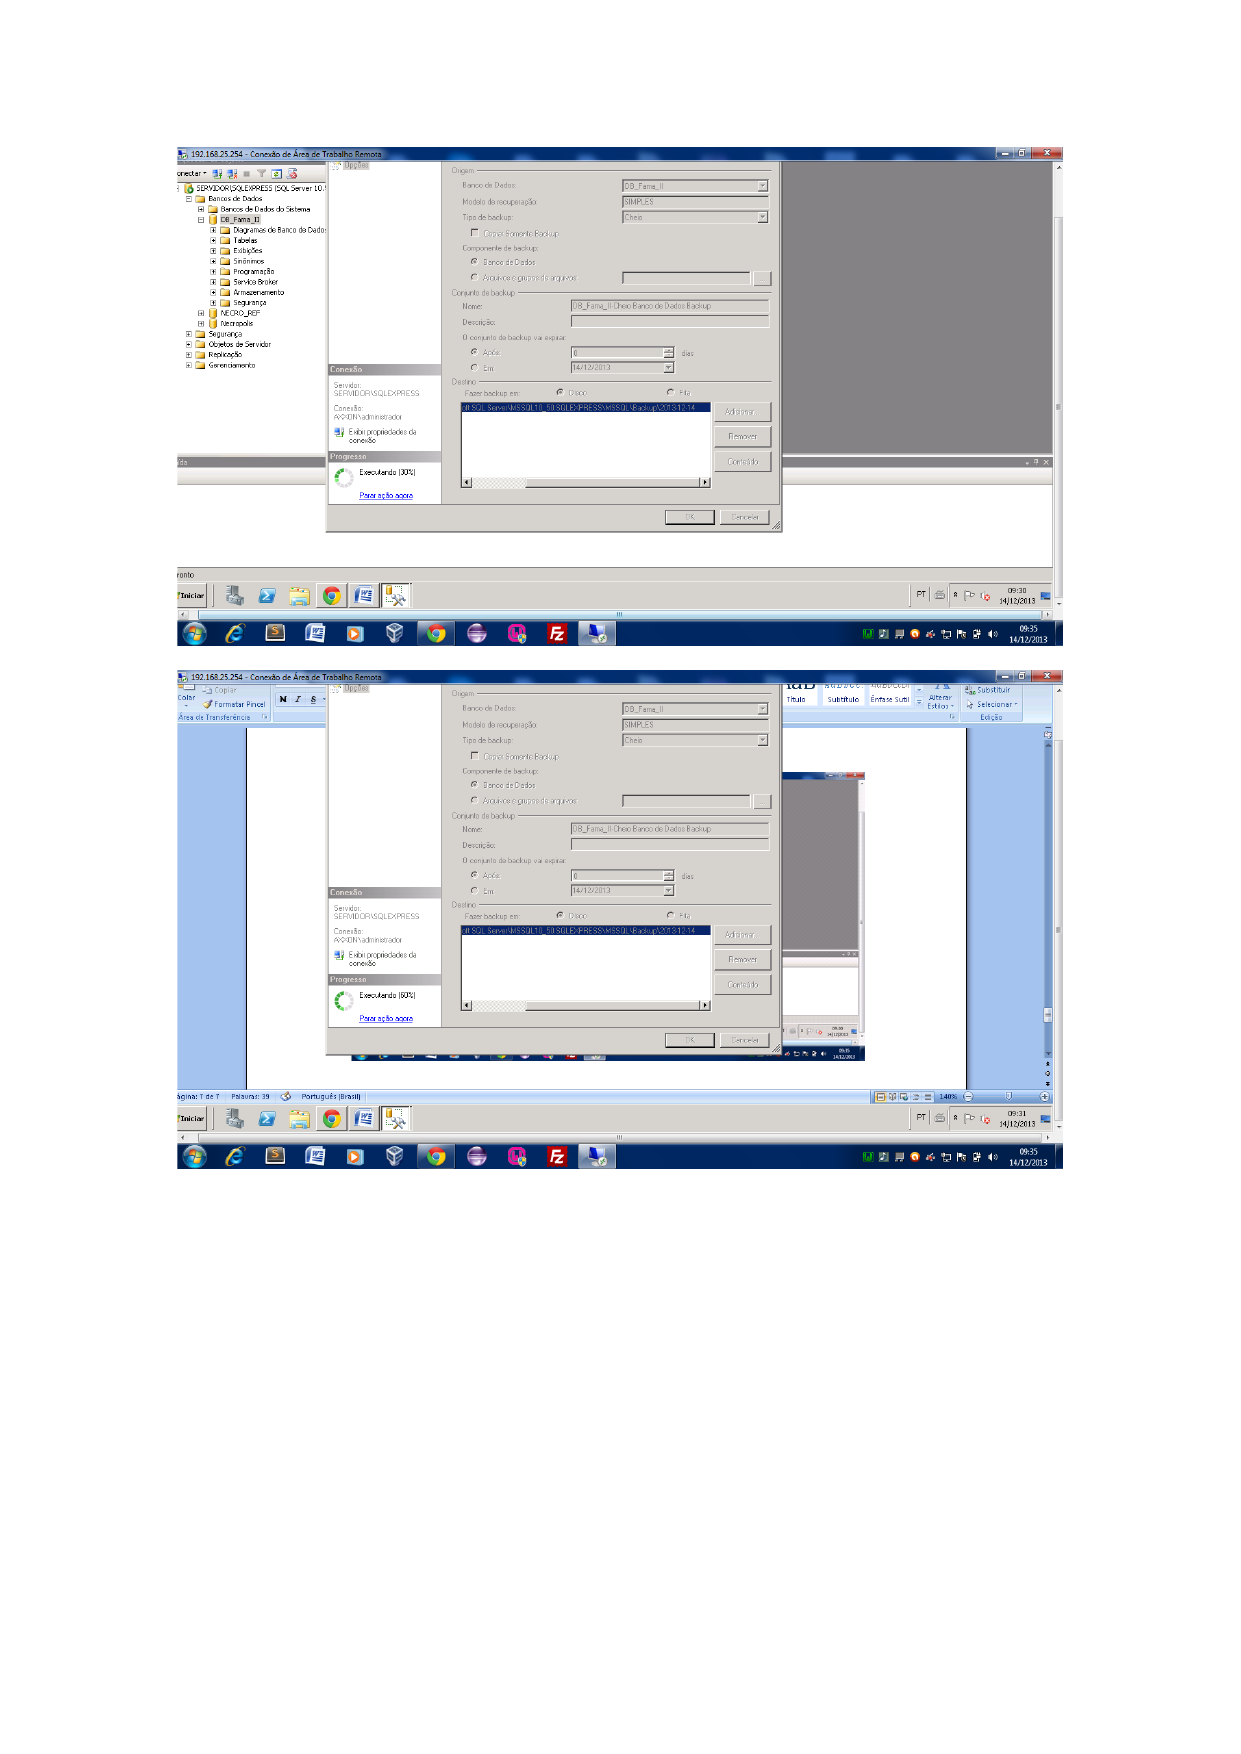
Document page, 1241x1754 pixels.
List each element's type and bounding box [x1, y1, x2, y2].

picture [177, 147, 1063, 646]
picture [177, 670, 1063, 1169]
